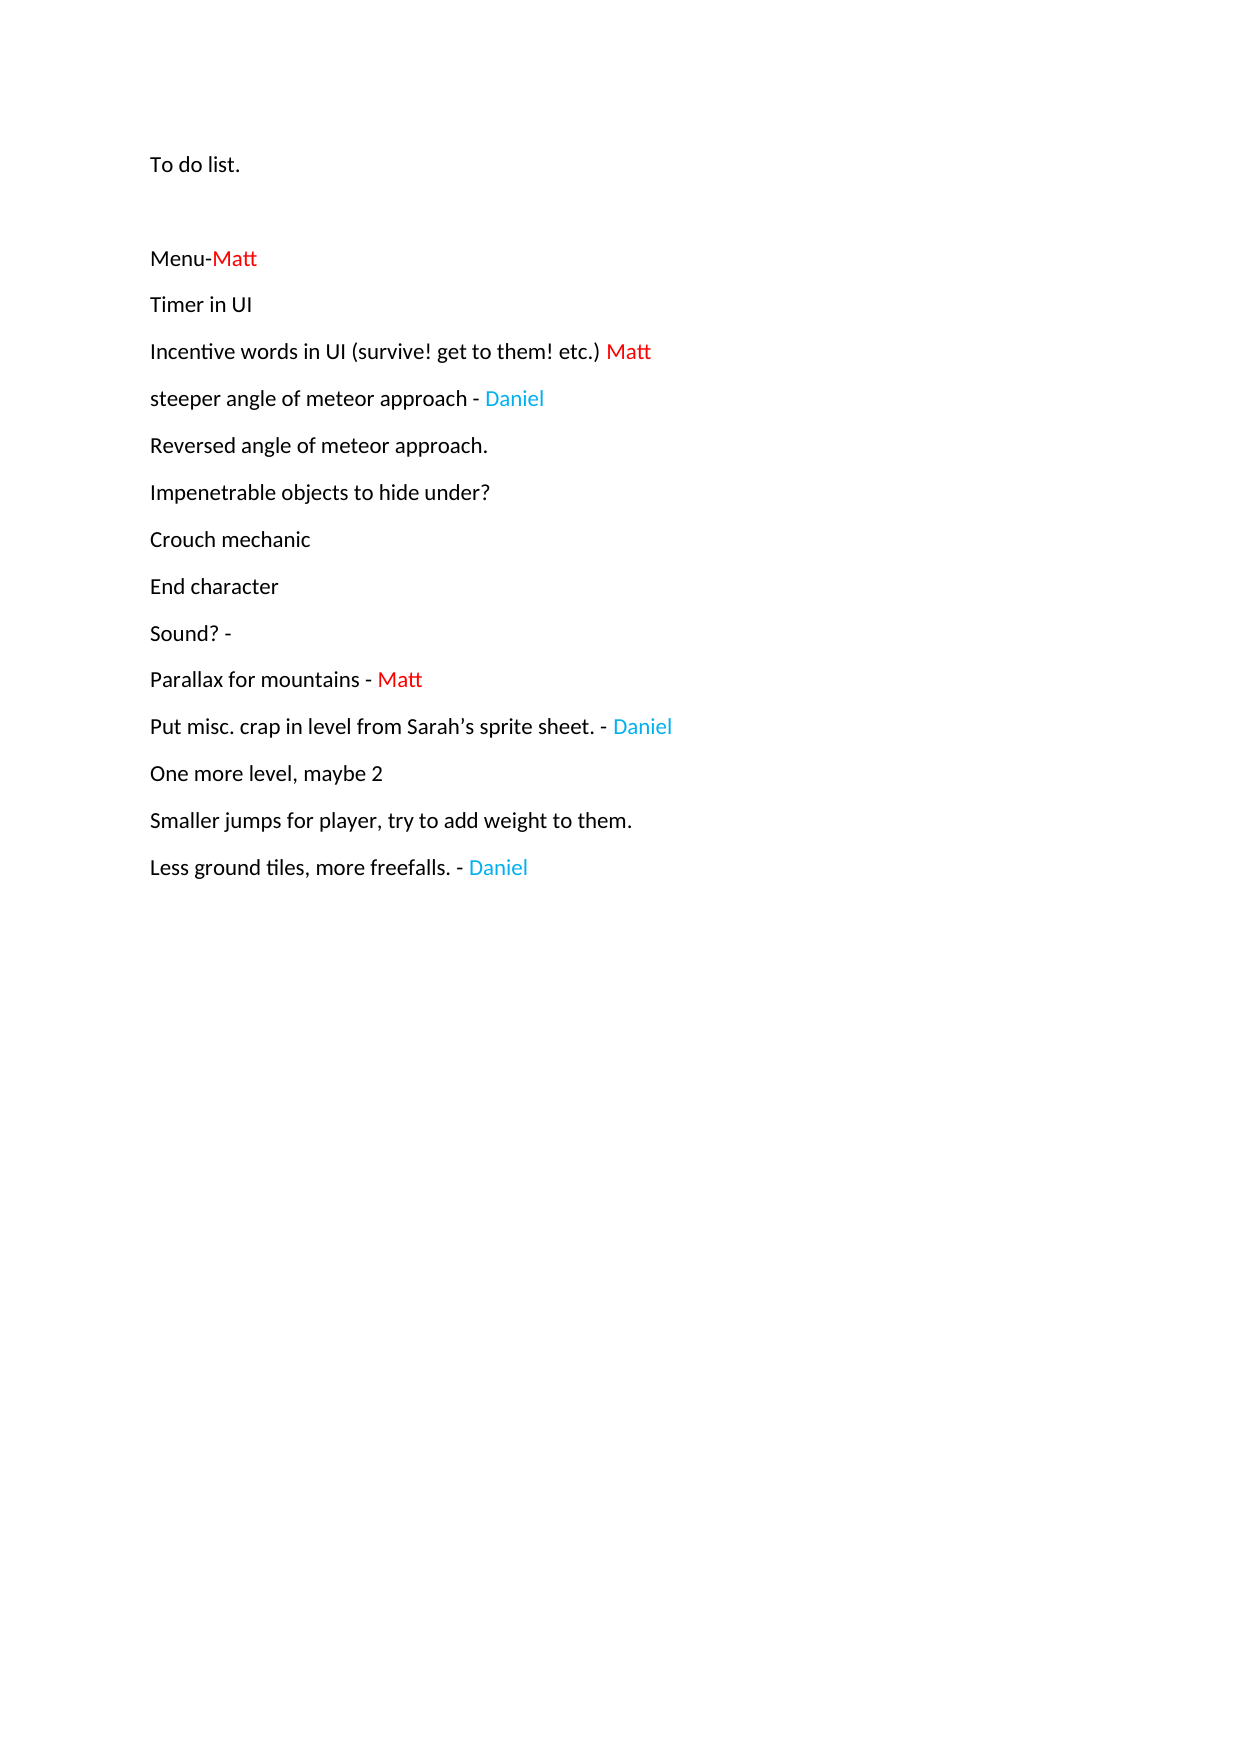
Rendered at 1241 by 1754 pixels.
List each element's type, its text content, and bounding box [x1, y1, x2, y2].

text Menu-Matt [150, 244, 1090, 272]
text Sound? - [150, 619, 1090, 647]
text One more level, maybe 2 [150, 759, 1090, 787]
text Parallax for mountains - Matt [150, 666, 1090, 694]
text End character [150, 572, 1090, 600]
text Impenetrable objects to hide under? [150, 478, 1090, 506]
text Less ground tiles, more freefalls. - Daniel [150, 853, 1090, 881]
text Reversed angle of meteor approach. [150, 431, 1090, 459]
text Crouch mechanic [150, 525, 1090, 553]
text Put misc. crap in level from Sarah’s sprite sheet. - Daniel [150, 712, 1090, 741]
text Smaller jumps for player, try to add weight to them. [150, 806, 1090, 834]
text Incentive words in UI (survive! get to them! etc.) Matt [150, 337, 1090, 366]
text To do list. [150, 150, 1090, 178]
text steeper angle of meteor approach - Daniel [150, 384, 1090, 412]
text Timer in UI [150, 291, 1090, 319]
